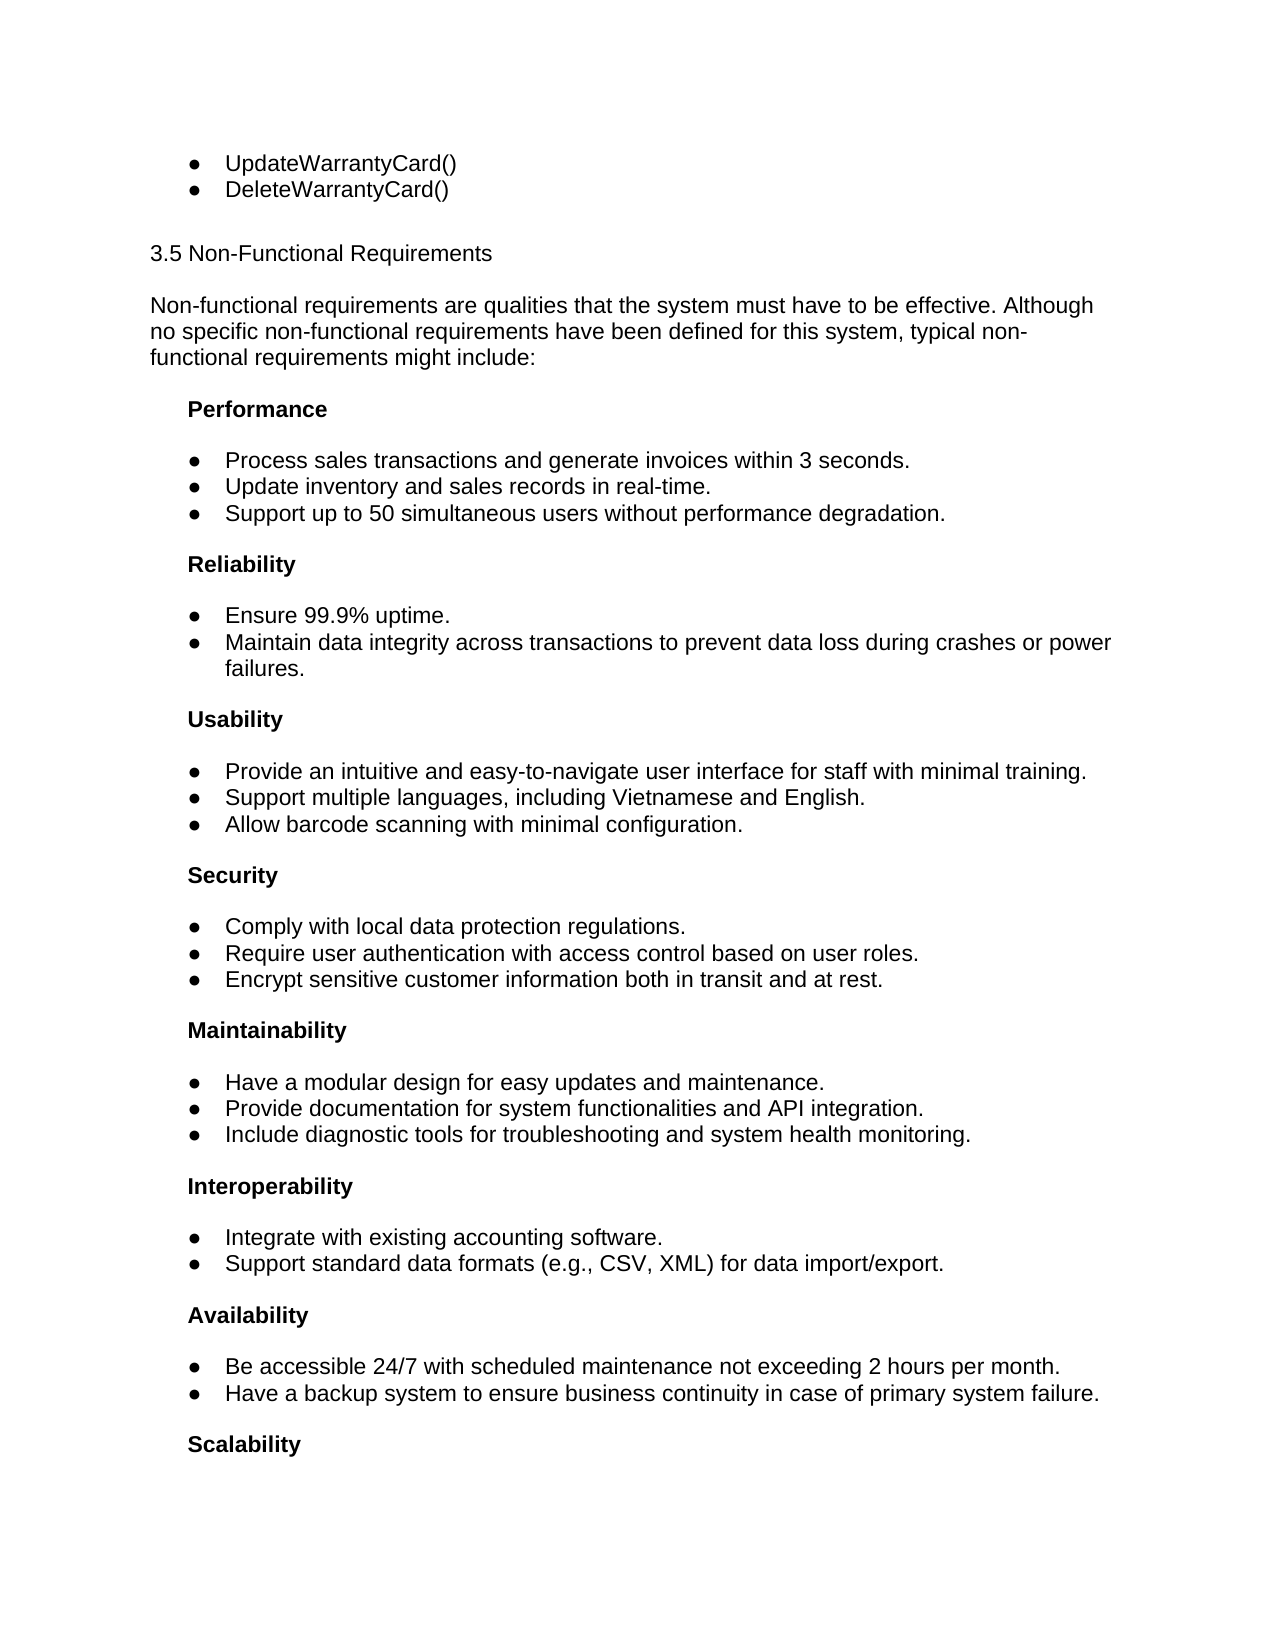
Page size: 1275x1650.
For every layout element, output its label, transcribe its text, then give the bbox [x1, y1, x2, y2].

subtitle Security [187, 862, 1125, 888]
list Comply with local data protection regulations. [187, 913, 1125, 939]
text Non-functional requirements are qualities that the system must have to be effective. Although no specific non-functional requirements have been defined for this system, typical non-functional requirements might include: [150, 292, 1125, 371]
subtitle Interoperability [187, 1173, 1125, 1199]
list Support standard data formats (e.g., CSV, XML) for data import/export. [187, 1250, 1125, 1277]
subtitle Performance [187, 396, 1125, 422]
subtitle Usability [187, 706, 1125, 733]
list Provide documentation for system functionalities and API integration. [187, 1095, 1125, 1121]
list Encrypt sensitive customer information both in transit and at rest. [187, 966, 1125, 992]
subtitle Maintainability [187, 1017, 1125, 1044]
subtitle Availability [187, 1302, 1125, 1328]
list Update inventory and sales records in real-time. [187, 473, 1125, 500]
subtitle Scalability [187, 1431, 1125, 1457]
text 3.5 Non-Functional Requirements [150, 240, 1125, 267]
list Ensure 99.9% uptime. [187, 602, 1125, 629]
list Maintain data integrity across transactions to prevent data loss during crashes or power failures. [187, 629, 1125, 681]
list UpdateWarrantyCard() [187, 150, 1125, 176]
list Support multiple languages, including Vietnamese and English. [187, 784, 1125, 811]
subtitle Reliability [187, 551, 1125, 577]
list Allow barcode scanning with minimal configuration. [187, 811, 1125, 837]
list Be accessible 24/7 with scheduled maintenance not exceeding 2 hours per month. [187, 1353, 1125, 1379]
list Support up to 50 simultaneous users without performance degradation. [187, 500, 1125, 526]
list Process sales transactions and generate invoices within 3 seconds. [187, 447, 1125, 473]
list DeleteWarrantyCard() [187, 176, 1125, 203]
list Integrate with existing accounting software. [187, 1224, 1125, 1250]
list Provide an intuitive and easy-to-navigate user interface for staff with minimal training. [187, 758, 1125, 784]
list Have a backup system to ensure business continuity in case of primary system failure. [187, 1379, 1125, 1406]
list Include diagnostic tools for troubleshooting and system health monitoring. [187, 1121, 1125, 1148]
list Require user authentication with access control based on user roles. [187, 939, 1125, 966]
list Have a modular design for easy updates and maintenance. [187, 1069, 1125, 1095]
